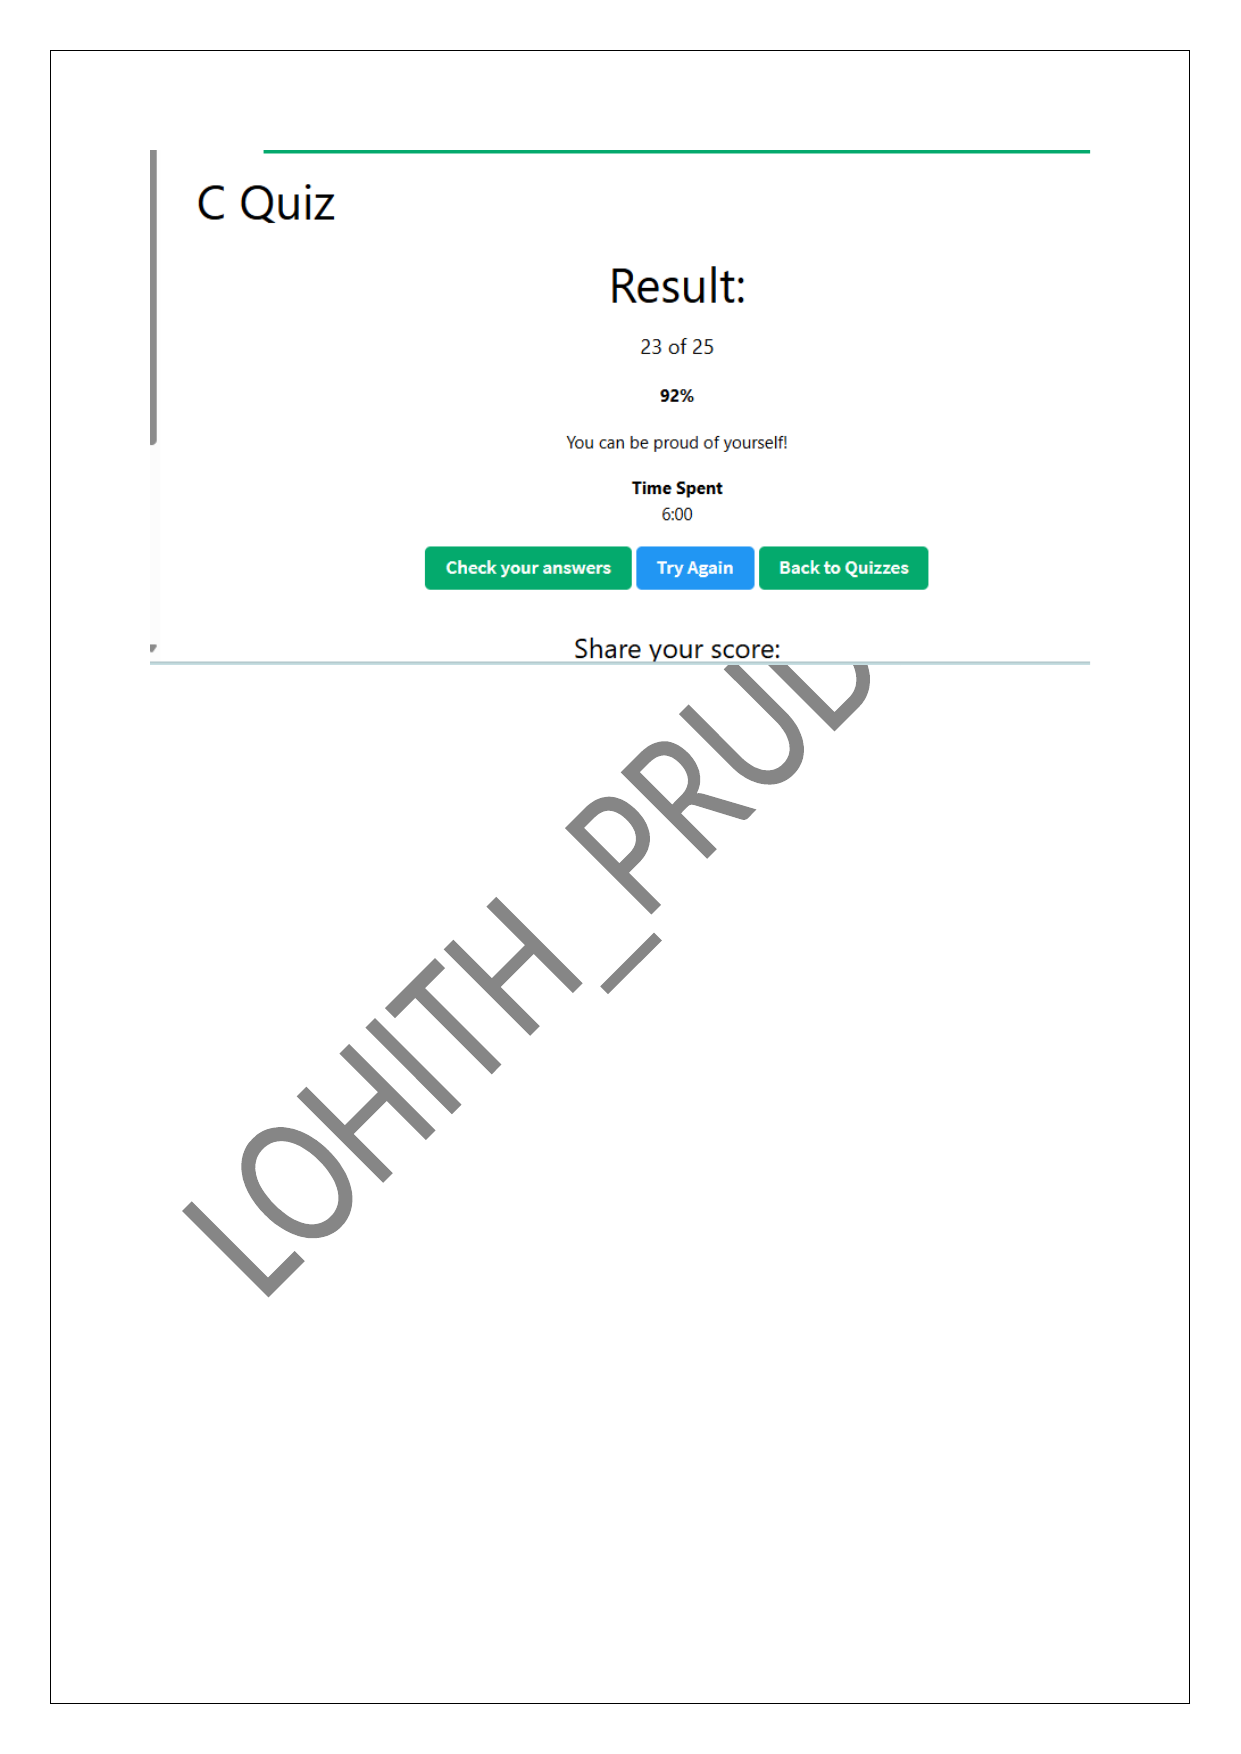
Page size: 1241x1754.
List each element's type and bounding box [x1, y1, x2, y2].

picture [150, 150, 1091, 665]
